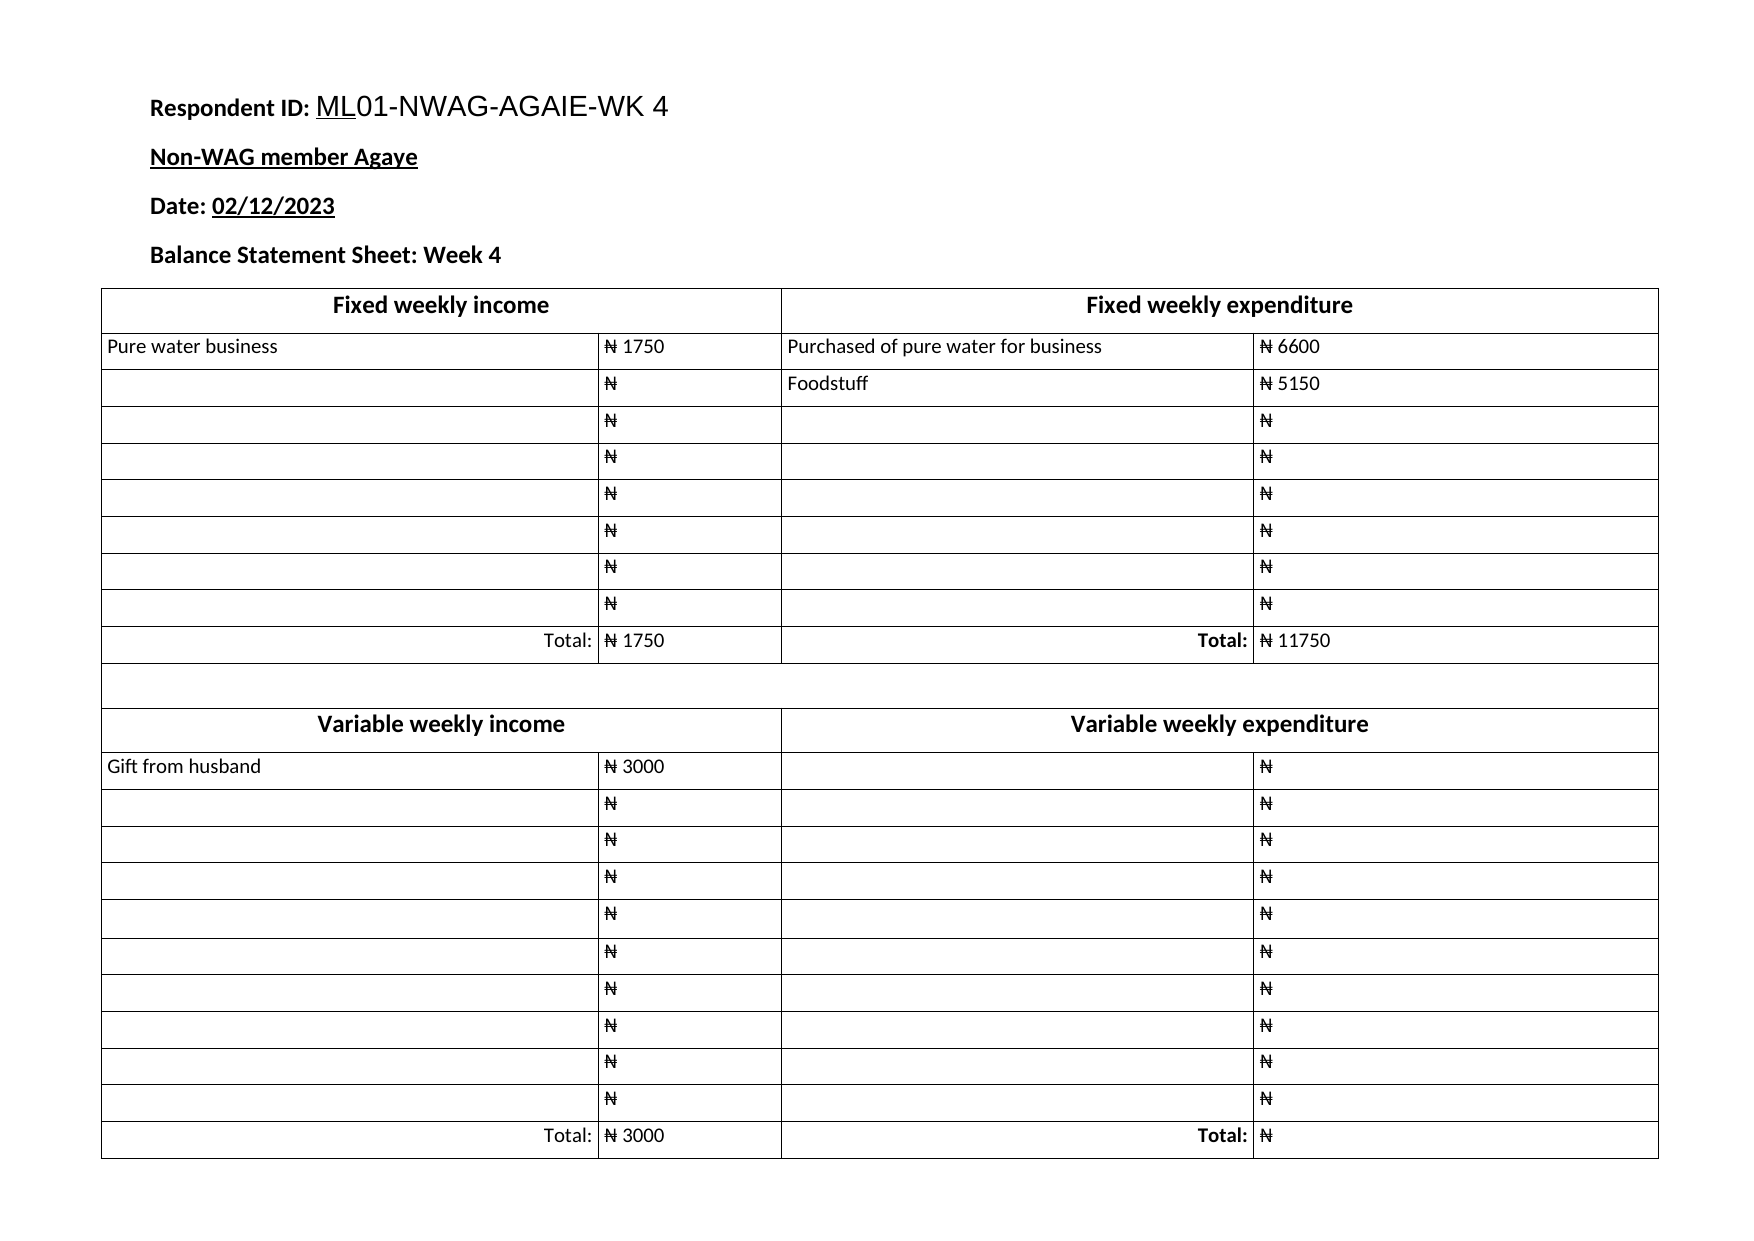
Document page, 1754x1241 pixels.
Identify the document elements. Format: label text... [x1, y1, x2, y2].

table_cell ₦ [1254, 444, 1658, 479]
table_cell ₦ [1254, 753, 1658, 789]
table_cell ₦ [599, 517, 781, 553]
table_cell ₦ [599, 939, 781, 974]
table_cell [782, 554, 1253, 589]
table_cell ₦ [599, 900, 781, 937]
table_cell [102, 590, 598, 626]
table_cell ₦ 11750 [1254, 627, 1658, 663]
table_cell ₦ [599, 975, 781, 1011]
table_cell [102, 480, 598, 516]
table_cell ₦ [1254, 1049, 1658, 1084]
table_cell [782, 444, 1253, 479]
table_cell ₦ [599, 1085, 781, 1121]
table_cell ₦ [599, 1049, 781, 1084]
table_cell ₦ [599, 370, 781, 406]
table_cell Pure water business [102, 334, 598, 369]
table_cell ₦ 3000 [599, 1122, 781, 1157]
table_cell [102, 444, 598, 479]
table_cell ₦ [599, 863, 781, 899]
table_cell [782, 975, 1253, 1011]
table_cell [102, 664, 1658, 707]
table_cell [782, 480, 1253, 516]
table_cell ₦ 6600 [1254, 334, 1658, 369]
table_cell ₦ [599, 590, 781, 626]
table_cell Variable weekly income [102, 709, 781, 752]
table_cell Total: [782, 627, 1253, 663]
table_cell Gift from husband [102, 753, 598, 789]
table_cell ₦ 1750 [599, 627, 781, 663]
table_cell ₦ [599, 480, 781, 516]
table_cell [782, 863, 1253, 899]
table_cell [782, 827, 1253, 862]
table_cell ₦ [1254, 554, 1658, 589]
table_cell [782, 900, 1253, 937]
table_cell Total: [782, 1122, 1253, 1157]
table_cell ₦ 3000 [599, 753, 781, 789]
table_cell [102, 1085, 598, 1121]
table_cell ₦ [1254, 1122, 1658, 1157]
table_cell [782, 590, 1253, 626]
table_cell [102, 517, 598, 553]
table_cell [102, 407, 598, 443]
table_cell ₦ [1254, 1012, 1658, 1047]
text Date: 02/12/2023 [150, 190, 1604, 220]
table_cell Foodstuff [782, 370, 1253, 406]
table_cell [782, 939, 1253, 974]
table_cell [102, 1012, 598, 1047]
table_cell ₦ [1254, 827, 1658, 862]
table_cell ₦ [1254, 480, 1658, 516]
table_header Fixed weekly expenditure [782, 289, 1658, 333]
table_cell Total: [102, 1122, 598, 1157]
table_cell [102, 863, 598, 899]
table_cell ₦ [599, 790, 781, 826]
table_cell [102, 975, 598, 1011]
table_cell [102, 939, 598, 974]
table_cell [102, 790, 598, 826]
table_cell ₦ [599, 444, 781, 479]
text Respondent ID: ML01-NWAG-AGAIE-WK 4 [150, 89, 1604, 122]
table_cell Total: [102, 627, 598, 663]
table_cell ₦ [1254, 863, 1658, 899]
table_cell ₦ [1254, 407, 1658, 443]
table_cell [102, 900, 598, 937]
table_cell Variable weekly expenditure [782, 709, 1658, 752]
table_cell [102, 370, 598, 406]
table_cell ₦ [1254, 975, 1658, 1011]
table_cell ₦ [599, 1012, 781, 1047]
table_cell ₦ [599, 554, 781, 589]
table_cell ₦ [1254, 517, 1658, 553]
table_cell [782, 753, 1253, 789]
table_cell [782, 407, 1253, 443]
table_cell ₦ 5150 [1254, 370, 1658, 406]
table_cell Purchased of pure water for business [782, 334, 1253, 369]
table_cell [782, 517, 1253, 553]
text Balance Statement Sheet: Week 4 [150, 239, 1604, 269]
table_cell [782, 1012, 1253, 1047]
table_cell ₦ [1254, 1085, 1658, 1121]
table_cell ₦ 1750 [599, 334, 781, 369]
table_cell [782, 1049, 1253, 1084]
table_cell ₦ [599, 827, 781, 862]
table_cell [782, 790, 1253, 826]
text Non-WAG member Agaye [150, 141, 1604, 171]
table_cell ₦ [599, 407, 781, 443]
table_cell [782, 1085, 1253, 1121]
table_header Fixed weekly income [102, 289, 781, 333]
table_cell ₦ [1254, 939, 1658, 974]
table_cell ₦ [1254, 590, 1658, 626]
table_cell ₦ [1254, 790, 1658, 826]
table_cell [102, 554, 598, 589]
table_cell [102, 1049, 598, 1084]
table_cell ₦ [1254, 900, 1658, 937]
table_cell [102, 827, 598, 862]
